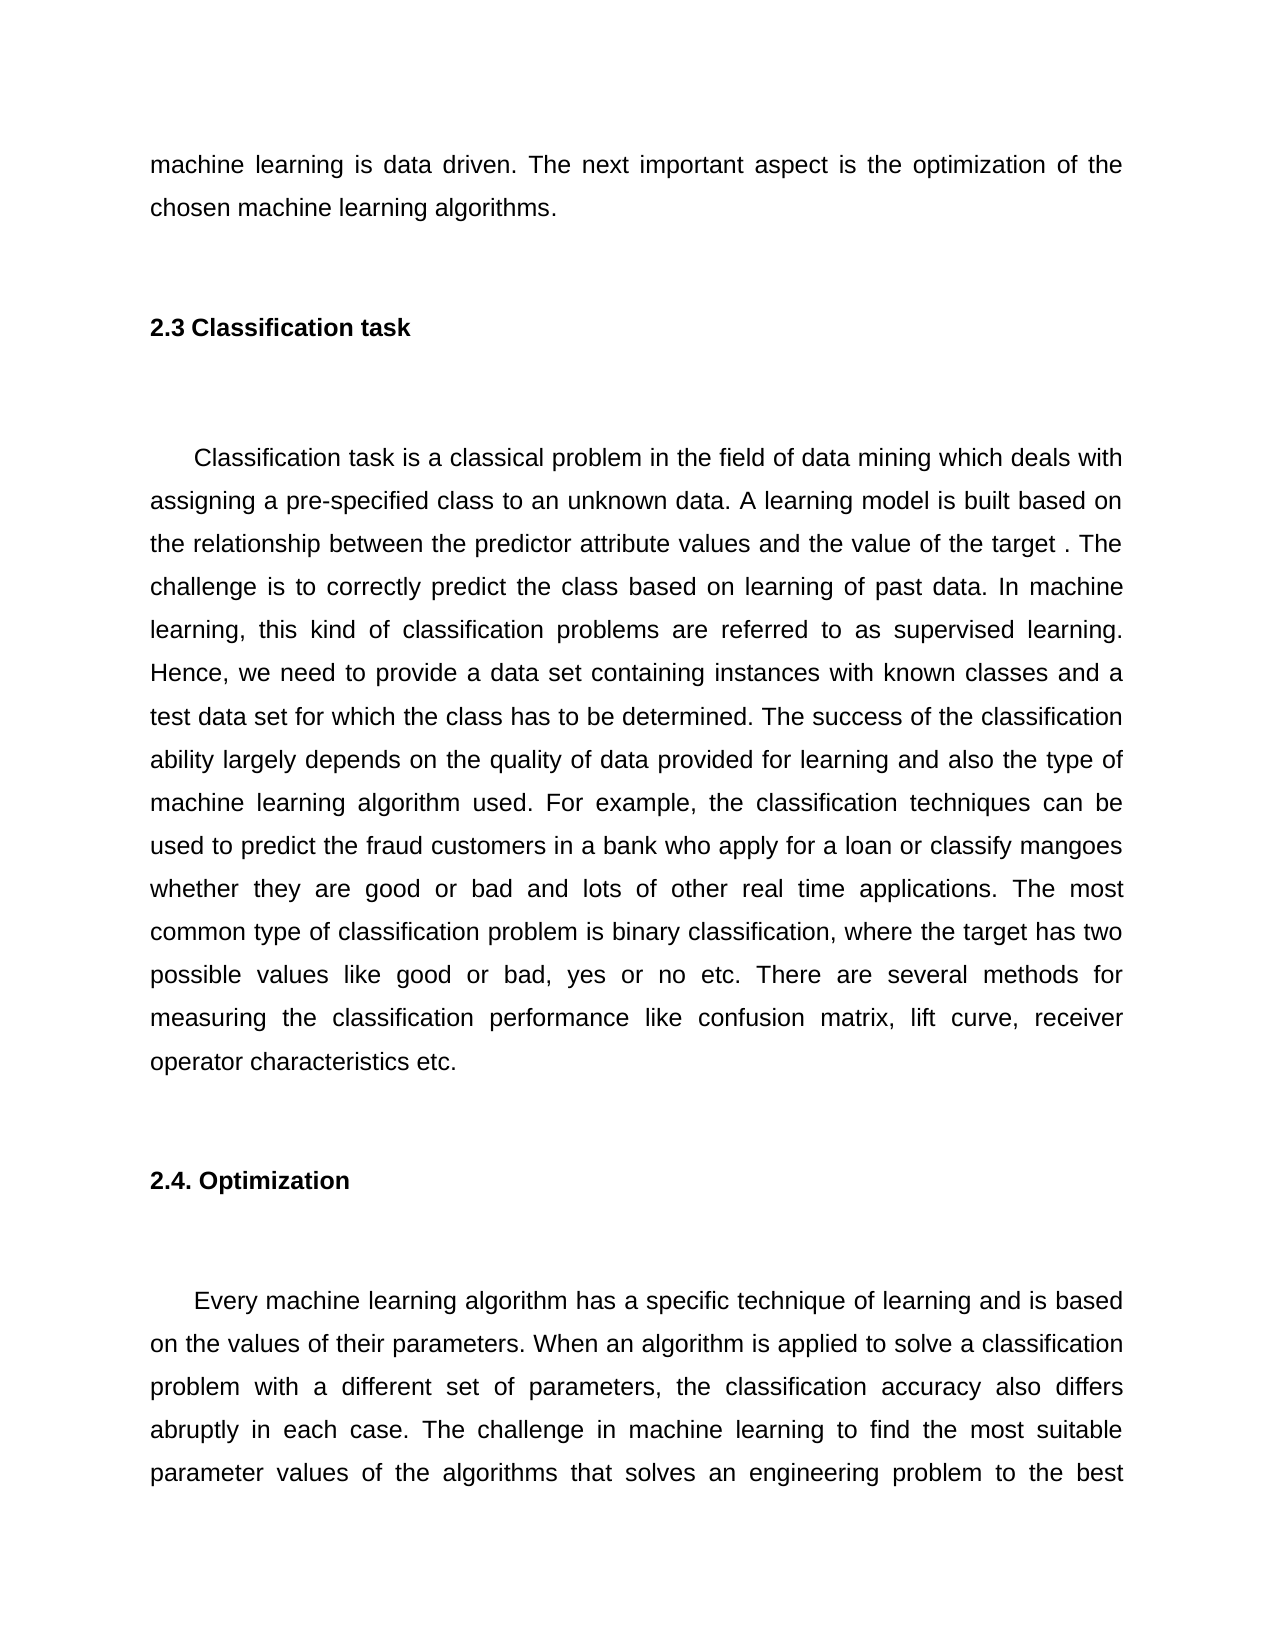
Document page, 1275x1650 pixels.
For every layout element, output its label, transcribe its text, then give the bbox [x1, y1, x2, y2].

text 2.3 Classification task [150, 313, 1125, 341]
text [150, 1286, 1125, 1487]
text 2.4. Optimization [150, 1166, 1125, 1195]
text Classification task is a classical problem in the field of data mining which deals with assigning a pre-specified class to an unknown data. A learning model is built based on the relationship between the predictor attribute values and the value of the target . The challenge is to correctly predict the class based on learning of past data. In machine learning, this kind of classification problems are referred to as supervised learning. Hence, we need to provide a data set containing instances with known classes and a test data set for which the class has to be determined. The success of the classification ability largely depends on the quality of data provided for learning and also the type of machine learning algorithm used. For example, the classification techniques can be used to predict the fraud customers in a bank who apply for a loan or classify mangoes whether they are good or bad and lots of other real time applications. The most common type of classification problem is binary classification, where the target has two possible values like good or bad, yes or no etc. There are several methods for measuring the classification performance like confusion matrix, lift curve, receiver operator characteristics etc. [150, 443, 1125, 1075]
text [150, 150, 1125, 222]
